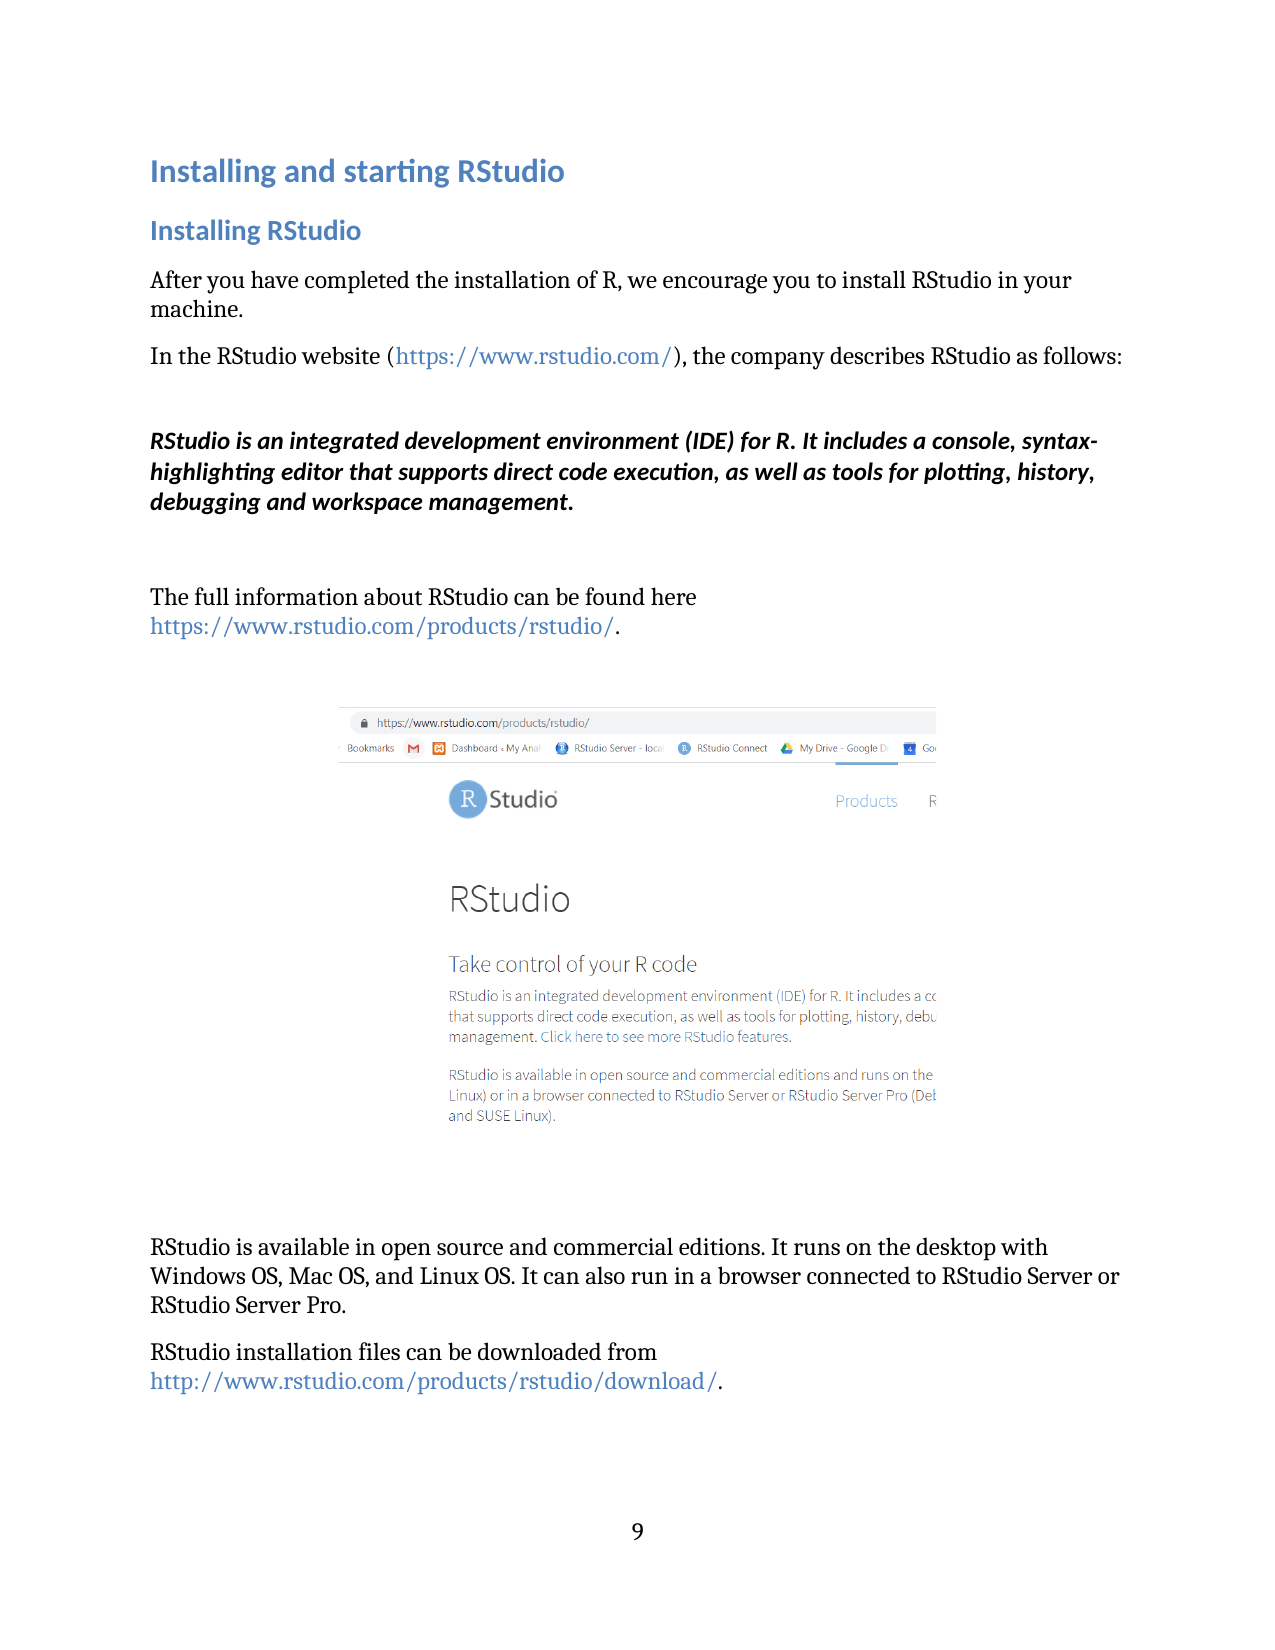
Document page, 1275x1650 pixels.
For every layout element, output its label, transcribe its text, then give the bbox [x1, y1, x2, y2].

text After you have completed the installation of R, we encourage you to install RStudio in your machine. [150, 266, 1125, 323]
text In the RStudio website (https://www.rstudio.com/), the company describes RStudio as follows: [150, 342, 1125, 371]
subtitle Installing RStudio [150, 212, 1125, 247]
text RStudio installation files can be downloaded from http://www.rstudio.com/products/rstudio/download/. [150, 1338, 1125, 1396]
text RStudio is available in open source and commercial editions. It runs on the desktop with Windows OS, Mac OS, and Linux OS. It can also run in a browser connected to RStudio Server or RStudio Server Pro. [150, 1233, 1125, 1319]
picture [338, 707, 937, 1167]
text RStudio is an integrated development environment (IDE) for R. It includes a console, syntax-highlighting editor that supports direct code execution, as well as tools for plotting, history, debugging and workspace management. [150, 426, 1125, 517]
text The full information about RStudio can be found here https://www.rstudio.com/products/rstudio/. [150, 583, 1125, 641]
subtitle Installing and starting RStudio [150, 150, 1125, 191]
